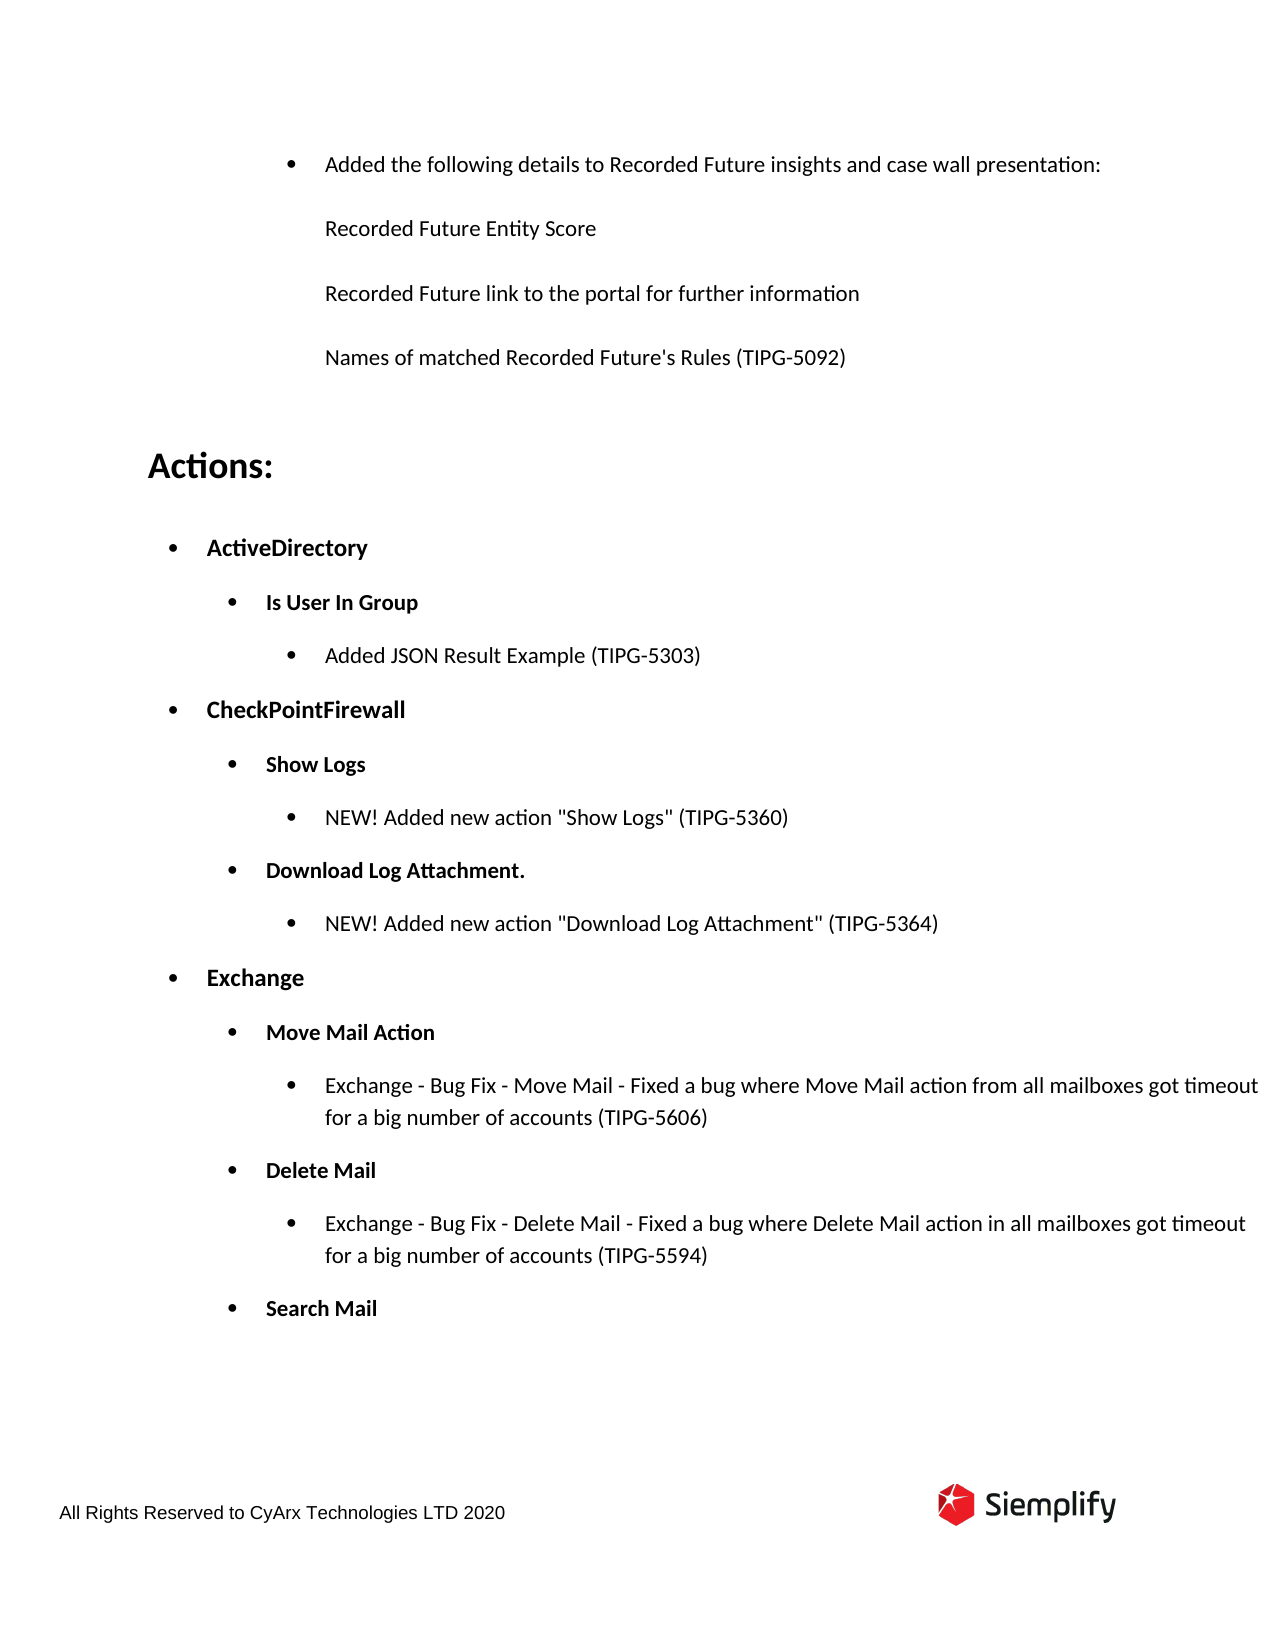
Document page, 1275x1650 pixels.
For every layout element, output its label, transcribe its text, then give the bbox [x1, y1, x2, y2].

list Show Logs [228, 750, 1275, 778]
list Exchange [169, 962, 1275, 992]
list ActiveDirectory [169, 532, 1275, 563]
list Exchange - Bug Fix - Delete Mail - Fixed a bug where Delete Mail action in all mailboxes got timeout for a big number of accounts (TIPG-5594) [287, 1209, 1275, 1269]
list NEW! Added new action "Show Logs" (TIPG-5360) [287, 803, 1275, 831]
list Exchange - Bug Fix - Move Mail - Fixed a bug where Move Mail action from all mailboxes got timeout for a big number of accounts (TIPG-5606) [287, 1071, 1275, 1131]
list Download Log Attachment. [228, 856, 1275, 884]
text Actions: [148, 442, 1275, 488]
list Added the following details to Recorded Future insights and case wall presentation: Recorded Future Entity Score Recorded Future link to the portal for further information Names of matched Recorded Future's Rules (TIPG-5092) [287, 150, 1275, 371]
list Is User In Group [228, 588, 1275, 616]
list NEW! Added new action "Download Log Attachment" (TIPG-5364) [287, 909, 1275, 937]
list Added JSON Result Example (TIPG-5303) [287, 641, 1275, 669]
list CheckPointFirewall [169, 694, 1275, 724]
list Delete Mail [228, 1156, 1275, 1184]
list Search Mail [228, 1294, 1275, 1322]
picture [938, 1484, 1116, 1526]
list Move Mail Action [228, 1018, 1275, 1046]
